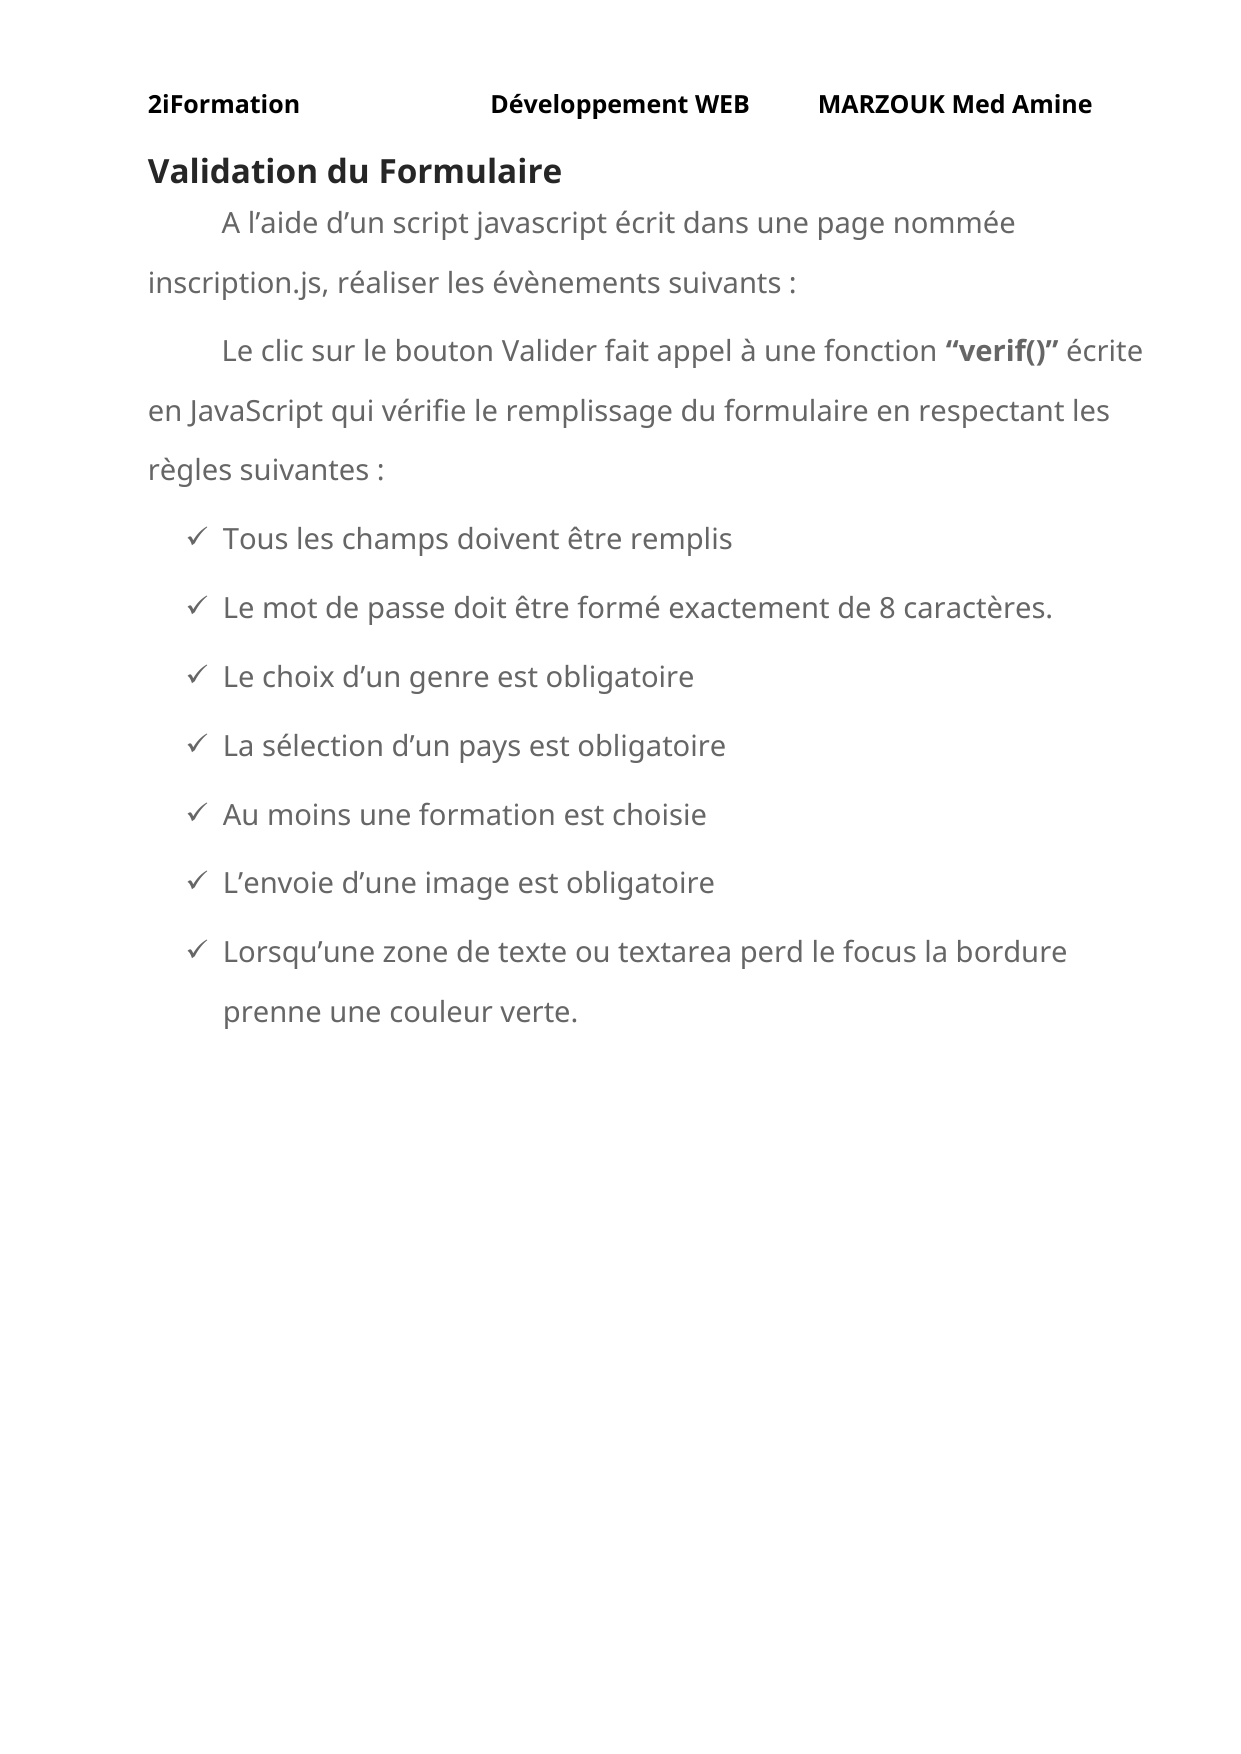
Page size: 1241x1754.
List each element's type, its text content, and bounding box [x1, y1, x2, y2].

text Le clic sur le bouton Valider fait appel à une fonction “verif()” écrite en JavaScript qui vérifie le remplissage du formulaire en respectant les règles suivantes : [148, 331, 1167, 489]
list Le choix d’un genre est obligatoire [185, 656, 1167, 696]
list Tous les champs doivent être remplis [185, 518, 1167, 558]
list Au moins une formation est choisie [185, 794, 1167, 834]
text Validation du Formulaire [148, 148, 1167, 193]
list Le mot de passe doit être formé exactement de 8 caractères. [185, 587, 1167, 627]
text A l’aide d’un script javascript écrit dans une page nommée inscription.js, réaliser les évènements suivants : [148, 202, 1167, 302]
list L’envoie d’une image est obligatoire [185, 863, 1167, 902]
list La sélection d’un pays est obligatoire [185, 725, 1167, 765]
list Lorsqu’une zone de texte ou textarea perd le focus la bordure prenne une couleur verte. [185, 932, 1167, 1031]
